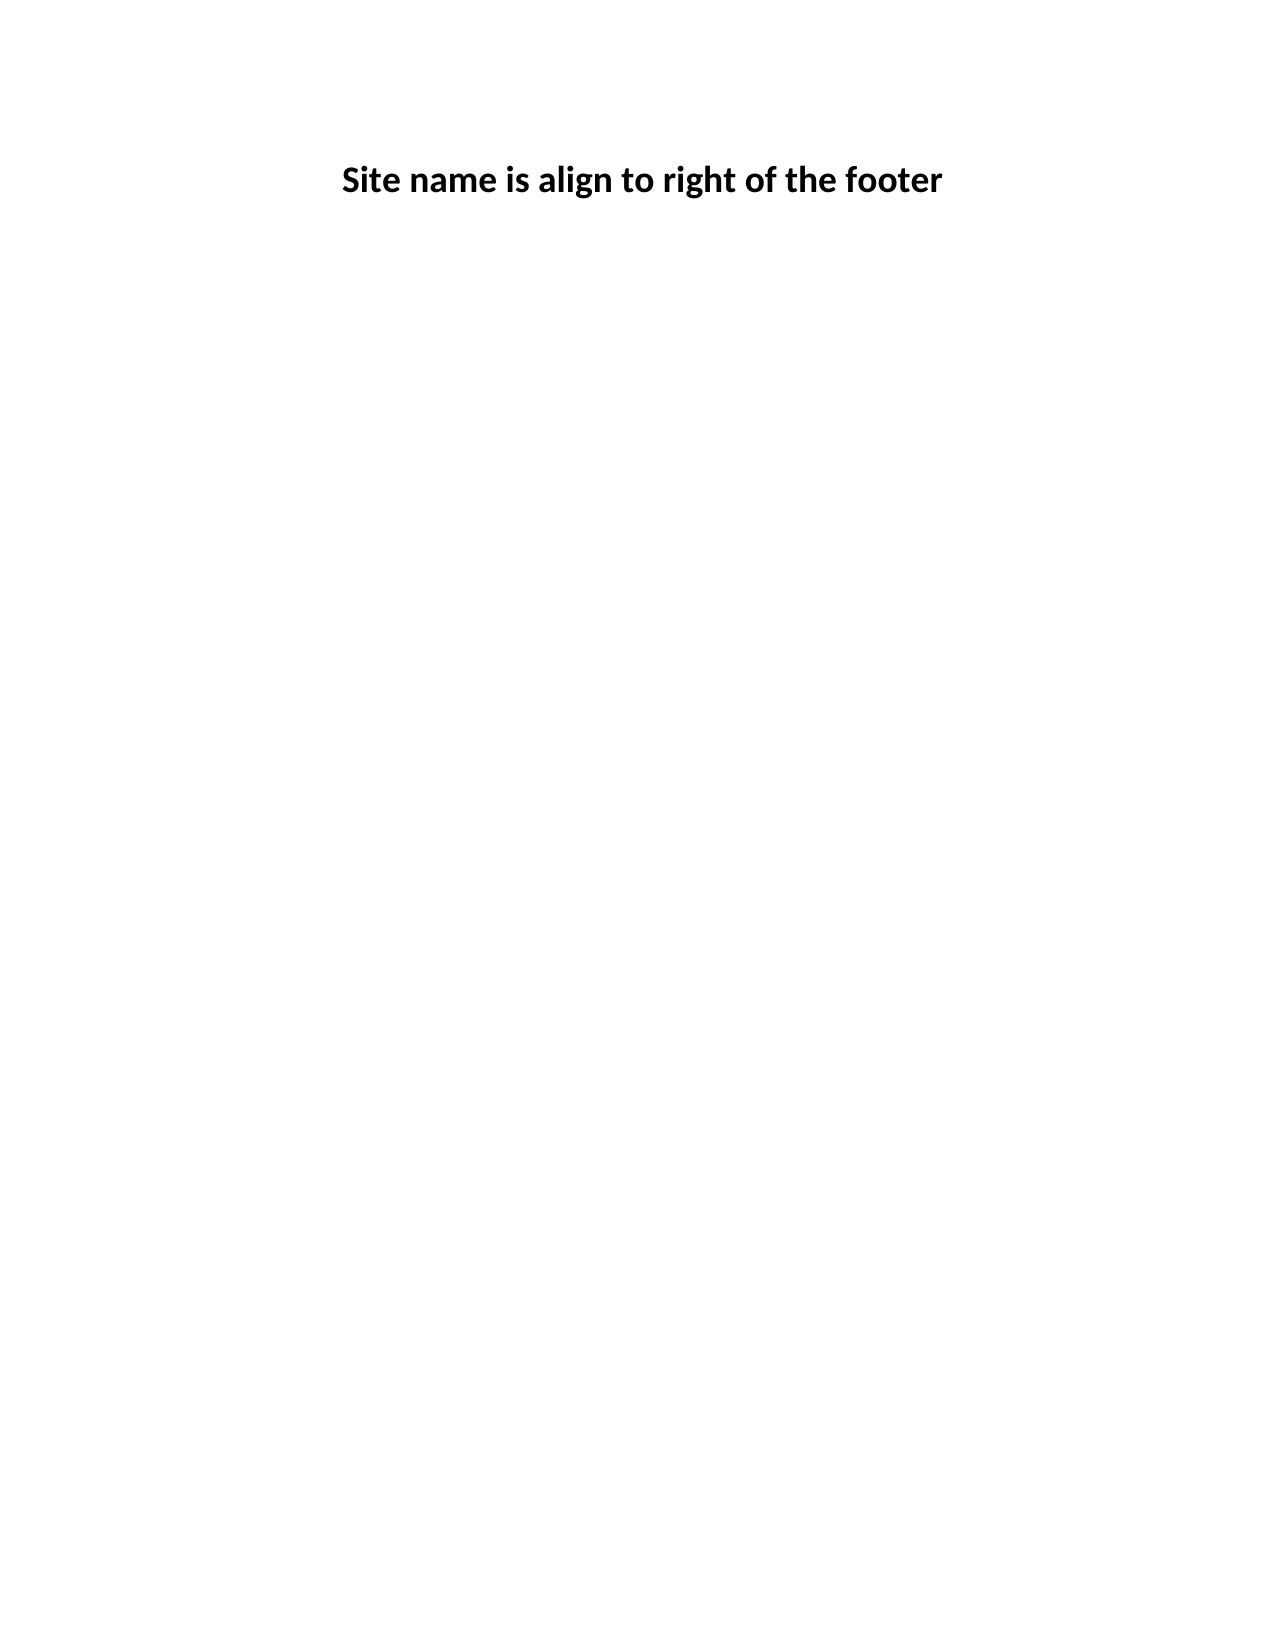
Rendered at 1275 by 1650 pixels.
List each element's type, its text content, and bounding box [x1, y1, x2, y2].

text Site name is align to right of the footer [151, 156, 1134, 202]
